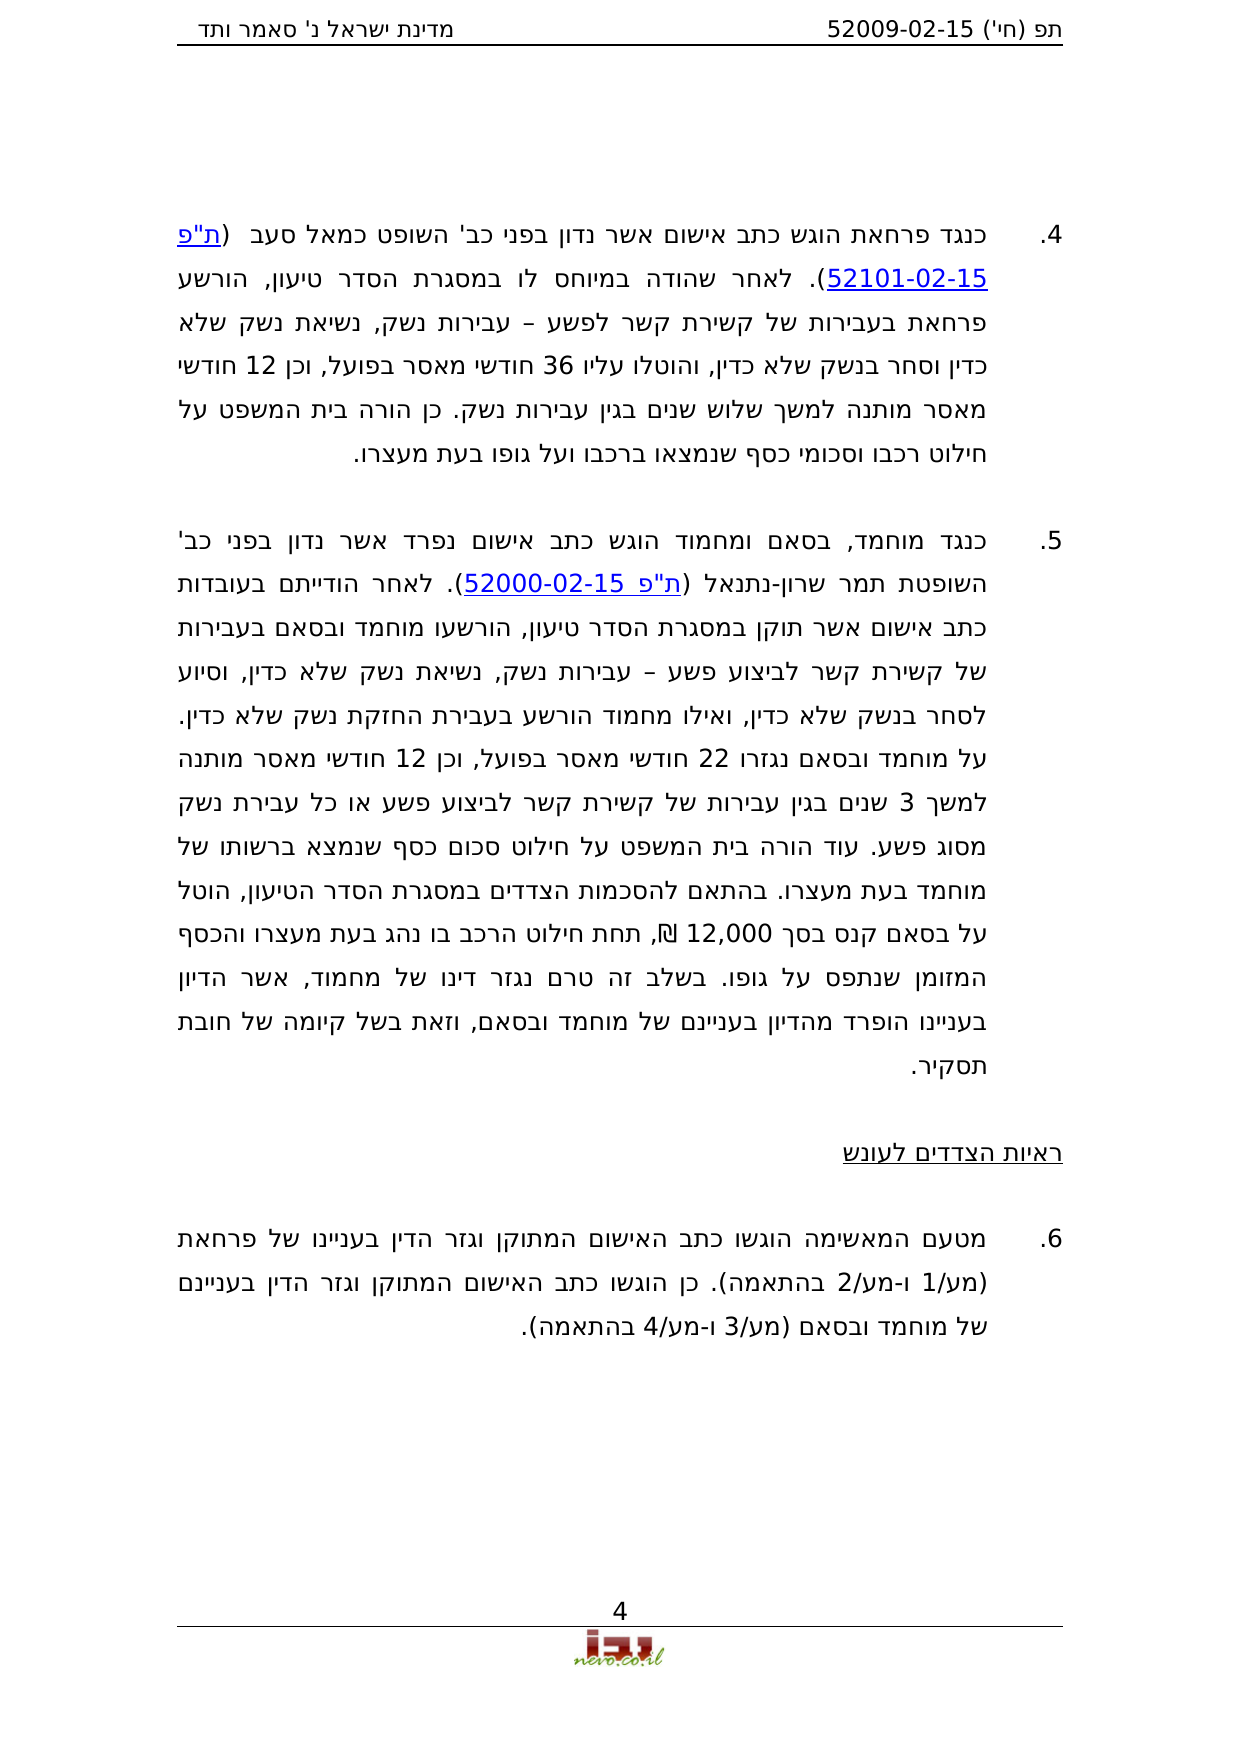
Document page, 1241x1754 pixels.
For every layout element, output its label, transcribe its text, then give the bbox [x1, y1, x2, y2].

picture [574, 1629, 666, 1667]
text 5. כנגד מוחמד, בסאם ומחמוד הוגש כתב אישום נפרד אשר נדון בפני כב' השופטת תמר שרון-נתנאל (ת"פ 52000-02-15). לאחר הודייתם בעובדות כתב אישום אשר תוקן במסגרת הסדר טיעון, הורשעו מוחמד ובסאם בעבירות של קשירת קשר לביצוע פשע – עבירות נשק, נשיאת נשק שלא כדין, וסיוע לסחר בנשק שלא כדין, ואילו מחמוד הורשע בעבירת החזקת נשק שלא כדין. על מוחמד ובסאם נגזרו 22 חודשי מאסר בפועל, וכן 12 חודשי מאסר מותנה למשך 3 שנים בגין עבירות של קשירת קשר לביצוע פשע או כל עבירת נשק מסוג פשע. עוד הורה בית המשפט על חילוט סכום כסף שנמצא ברשותו של מוחמד בעת מעצרו. בהתאם להסכמות הצדדים במסגרת הסדר הטיעון, הוטל על בסאם קנס בסך 12,000 ₪, תחת חילוט הרכב בו נהג בעת מעצרו והכסף המזומן שנתפס על גופו. בשלב זה טרם נגזר דינו של מחמוד, אשר הדיון בעניינו הופרד מהדיון בעניינם של מוחמד ובסאם, וזאת בשל קיומה של חובת תסקיר. [177, 526, 1063, 1080]
text 4. כנגד פרחאת הוגש כתב אישום אשר נדון בפני כב' השופט כמאל סעב (ת"פ 52101-02-15). לאחר שהודה במיוחס לו במסגרת הסדר טיעון, הורשע פרחאת בעבירות של קשירת קשר לפשע – עבירות נשק, נשיאת נשק שלא כדין וסחר בנשק שלא כדין, והוטלו עליו 36 חודשי מאסר בפועל, וכן 12 חודשי מאסר מותנה למשך שלוש שנים בגין עבירות נשק. כן הורה בית המשפט על חילוט רכבו וסכומי כסף שנמצאו ברכבו ועל גופו בעת מעצרו. [177, 220, 1063, 468]
text ראיות הצדדים לעונש [177, 1138, 1063, 1167]
text 6. מטעם המאשימה הוגשו כתב האישום המתוקן וגזר הדין בעניינו של פרחאת (מע/1 ו-מע/2 בהתאמה). כן הוגשו כתב האישום המתוקן וגזר הדין בעניינם של מוחמד ובסאם (מע/3 ו-מע/4 בהתאמה). [177, 1225, 1063, 1341]
